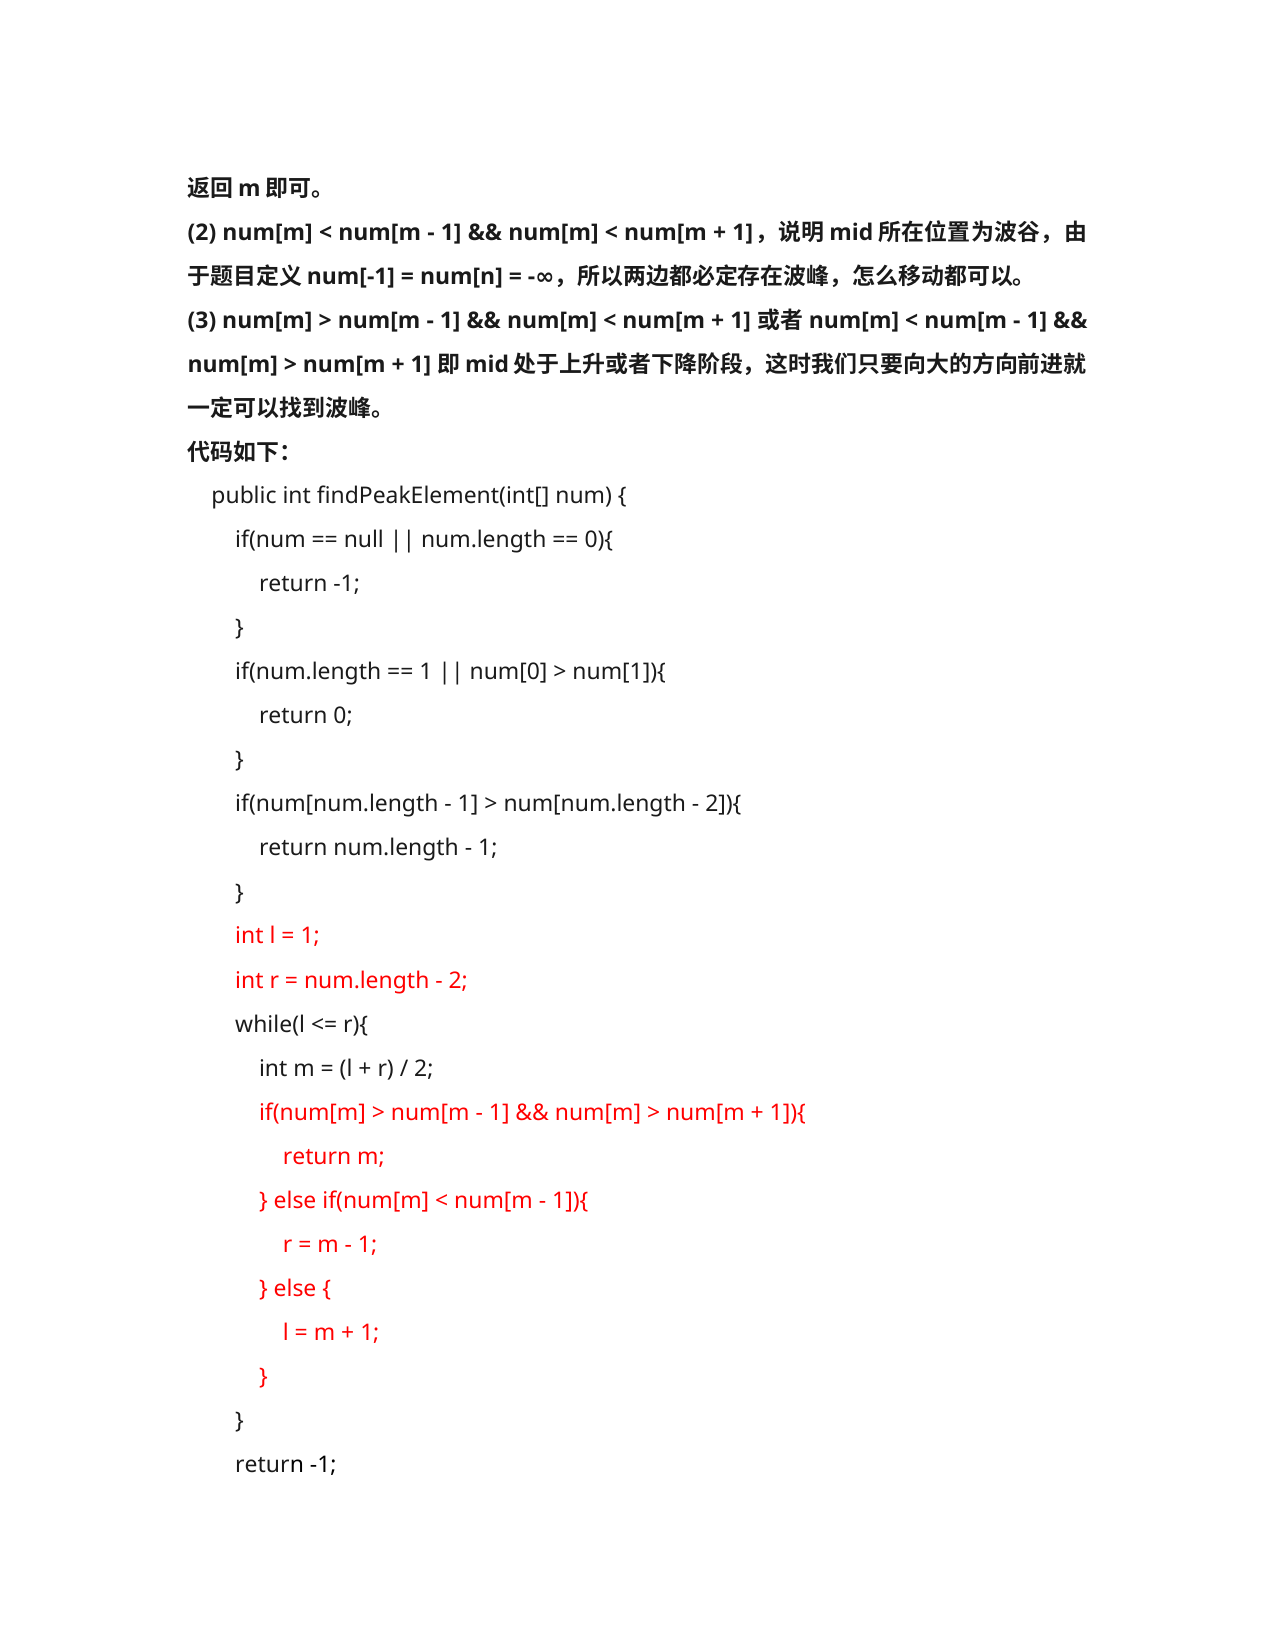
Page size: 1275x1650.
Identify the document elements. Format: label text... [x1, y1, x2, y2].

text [187, 164, 1087, 208]
text } [187, 1398, 1087, 1442]
text if(num[m] > num[m - 1] && num[m] > num[m + 1]){ [187, 1089, 1087, 1133]
text int m = (l + r) / 2; [187, 1045, 1087, 1089]
text while(l <= r){ [187, 1001, 1087, 1045]
text public int findPeakElement(int[] num) { [187, 472, 1087, 517]
text } [187, 1354, 1087, 1398]
text return -1; [187, 561, 1087, 605]
text } [187, 869, 1087, 913]
text return -1; [187, 1442, 1087, 1486]
text 代码如下： [187, 428, 1087, 472]
text int r = num.length - 2; [187, 957, 1087, 1001]
text } [187, 737, 1087, 781]
text l = m + 1; [187, 1310, 1087, 1354]
text if(num.length == 1 || num[0] > num[1]){ [187, 649, 1087, 693]
text } else { [187, 1266, 1087, 1310]
text } else if(num[m] < num[m - 1]){ [187, 1177, 1087, 1222]
text r = m - 1; [187, 1222, 1087, 1266]
text return m; [187, 1133, 1087, 1177]
text if(num == null || num.length == 0){ [187, 517, 1087, 561]
text return num.length - 1; [187, 825, 1087, 869]
text (2) num[m] < num[m - 1] && num[m] < num[m + 1]，说明mid所在位置为波谷，由于题目定义num[-1] = num[n] = -∞，所以两边都必定存在波峰，怎么移动都可以。 [187, 208, 1087, 296]
text (3) num[m] > num[m - 1] && num[m] < num[m + 1] 或者 num[m] < num[m - 1] && num[m] > num[m + 1] 即mid处于上升或者下降阶段，这时我们只要向大的方向前进就一定可以找到波峰。 [187, 296, 1087, 428]
text int l = 1; [187, 913, 1087, 957]
text } [187, 605, 1087, 649]
text if(num[num.length - 1] > num[num.length - 2]){ [187, 781, 1087, 825]
text return 0; [187, 693, 1087, 737]
